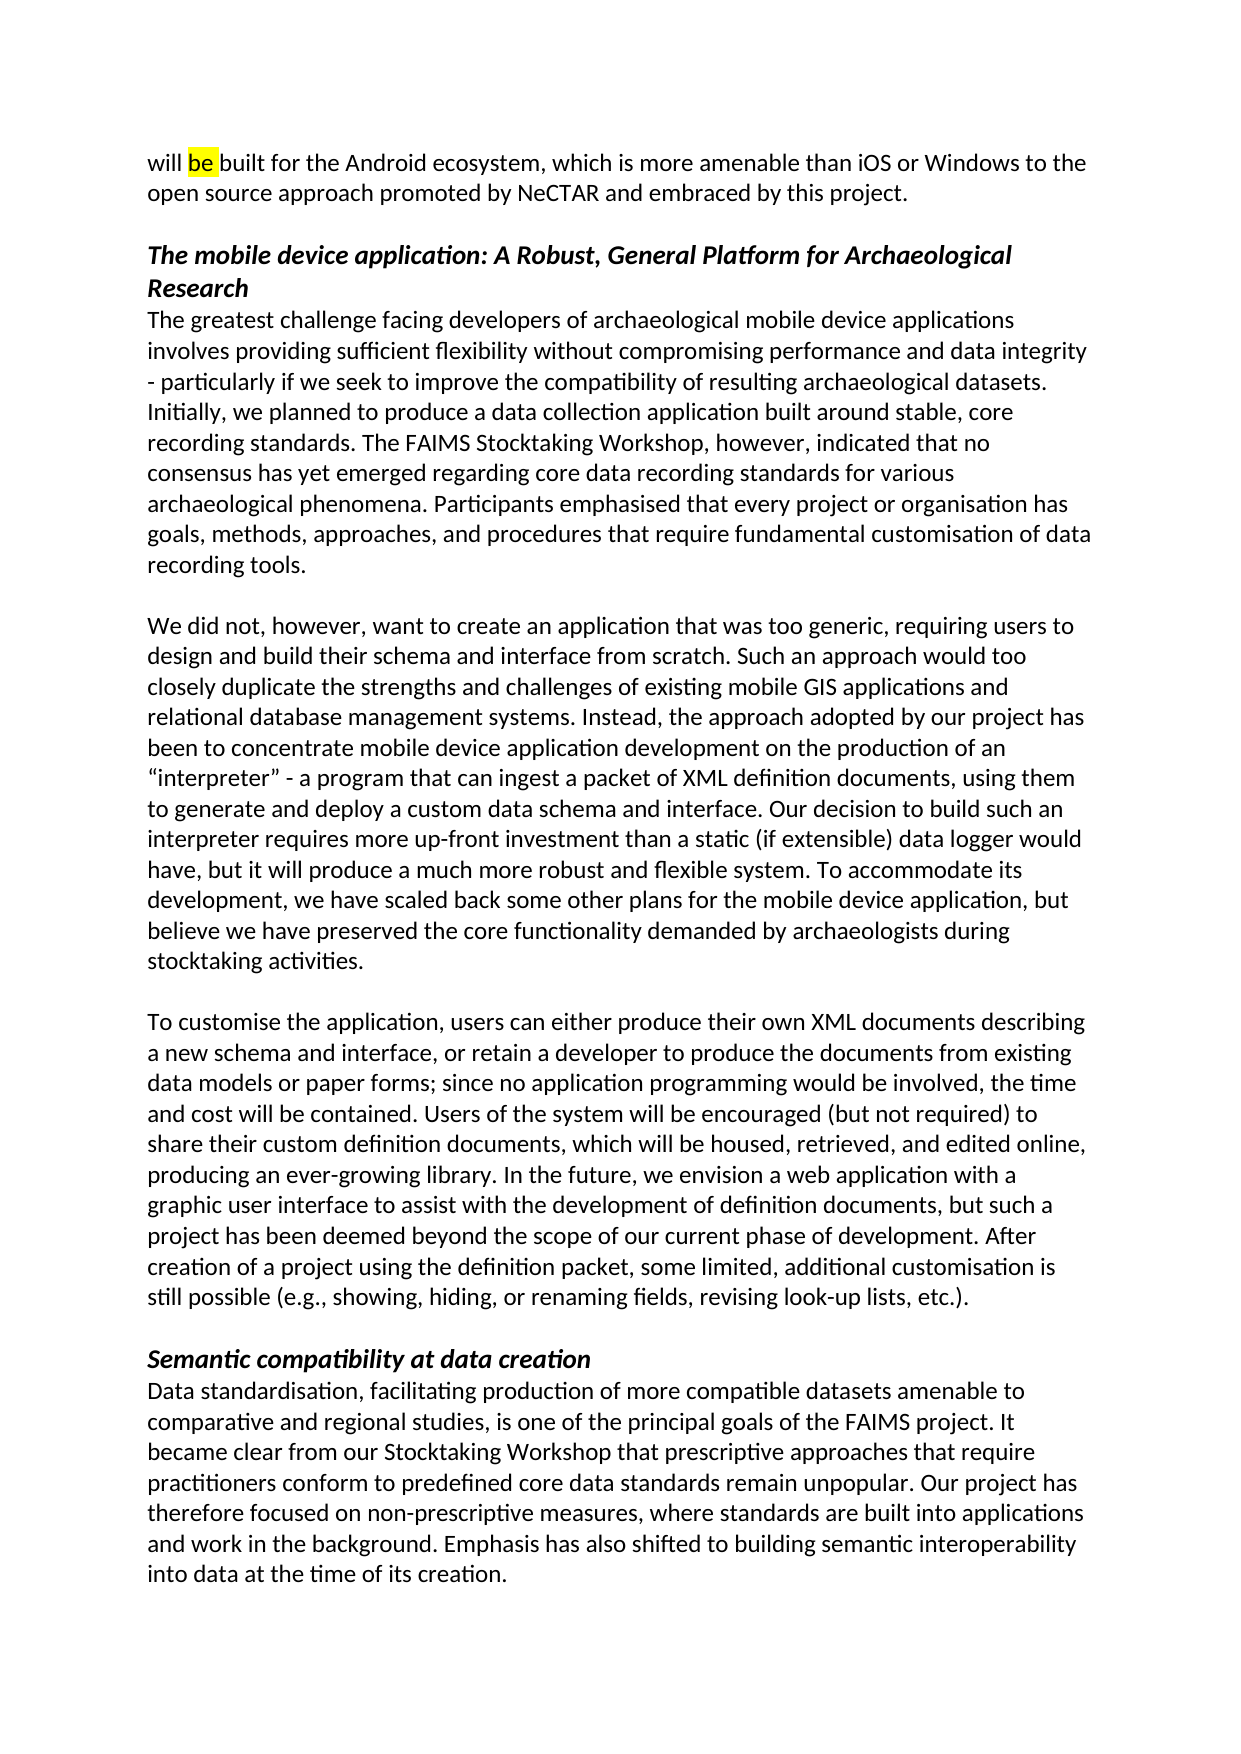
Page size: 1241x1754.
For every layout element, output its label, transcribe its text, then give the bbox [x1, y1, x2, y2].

subtitle The mobile device application: A Robust, General Platform for Archaeological Research [147, 238, 1093, 304]
text Data standardisation, facilitating production of more compatible datasets amenable to comparative and regional studies, is one of the principal goals of the FAIMS project. It became clear from our Stocktaking Workshop that prescriptive approaches that require practitioners conform to predefined core data standards remain unpopular. Our project has therefore focused on non-prescriptive measures, where standards are built into applications and work in the background. Emphasis has also shifted to building semantic interoperability into data at the time of its creation. [147, 1375, 1093, 1589]
subtitle Semantic compatibility at data creation [147, 1342, 1093, 1375]
text The greatest challenge facing developers of archaeological mobile device applications involves providing sufficient flexibility without compromising performance and data integrity - particularly if we seek to improve the compatibility of resulting archaeological datasets. Initially, we planned to produce a data collection application built around stable, core recording standards. The FAIMS Stocktaking Workshop, however, indicated that no consensus has yet emerged regarding core data recording standards for various archaeological phenomena. Participants emphasised that every project or organisation has goals, methods, approaches, and procedures that require fundamental customisation of data recording tools. [147, 304, 1093, 579]
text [147, 147, 1093, 208]
text To customise the application, users can either produce their own XML documents describing a new schema and interface, or retain a developer to produce the documents from existing data models or paper forms; since no application programming would be involved, the time and cost will be contained. Users of the system will be encouraged (but not required) to share their custom definition documents, which will be housed, retrieved, and edited online, producing an ever-growing library. In the future, we envision a web application with a graphic user interface to assist with the development of definition documents, but such a project has been deemed beyond the scope of our current phase of development. After creation of a project using the definition packet, some limited, additional customisation is still possible (e.g., showing, hiding, or renaming fields, revising look-up lists, etc.). [147, 1007, 1093, 1312]
text We did not, however, want to create an application that was too generic, requiring users to design and build their schema and interface from scratch. Such an approach would too closely duplicate the strengths and challenges of existing mobile GIS applications and relational database management systems. Instead, the approach adopted by our project has been to concentrate mobile device application development on the production of an “interpreter” - a program that can ingest a packet of XML definition documents, using them to generate and deploy a custom data schema and interface. Our decision to build such an interpreter requires more up-front investment than a static (if extensible) data logger would have, but it will produce a much more robust and flexible system. To accommodate its development, we have scaled back some other plans for the mobile device application, but believe we have preserved the core functionality demanded by archaeologists during stocktaking activities. [147, 610, 1093, 976]
